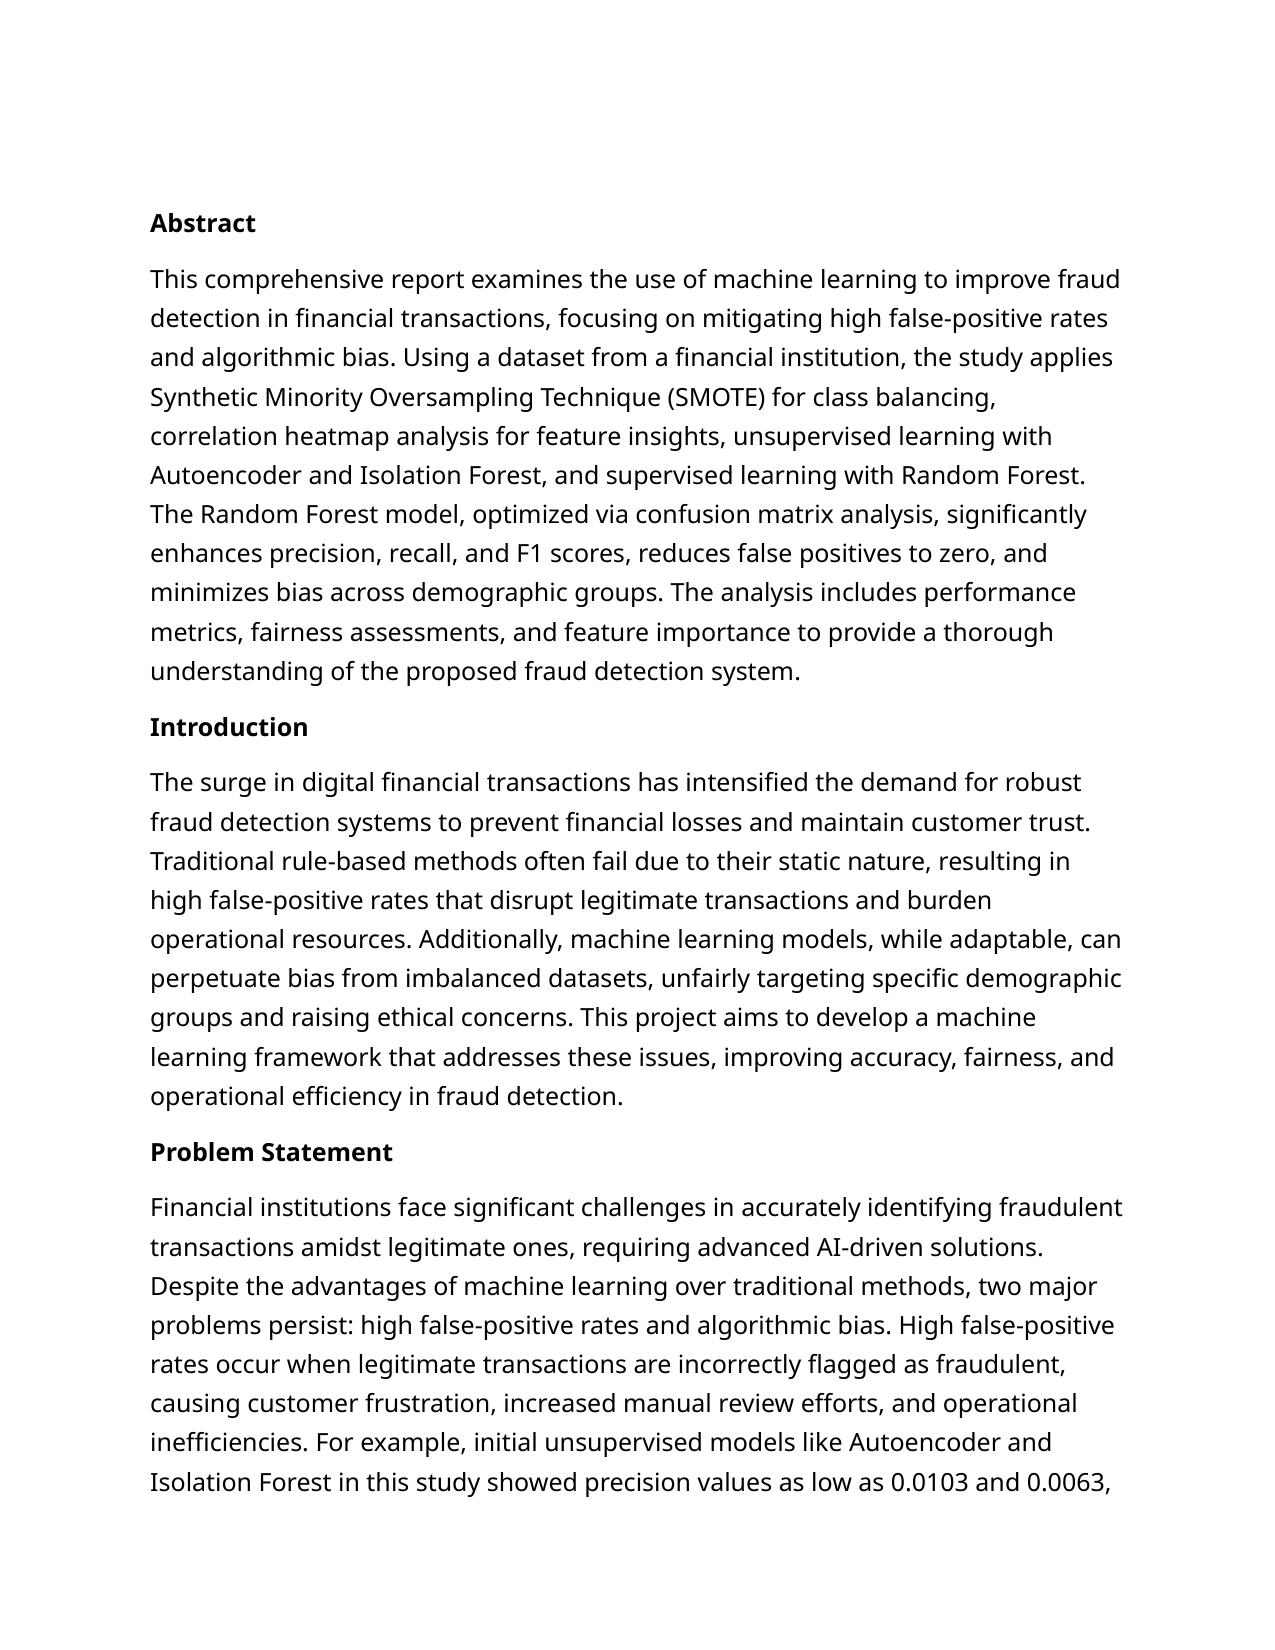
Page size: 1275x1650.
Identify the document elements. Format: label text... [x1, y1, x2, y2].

text This comprehensive report examines the use of machine learning to improve fraud detection in financial transactions, focusing on mitigating high false-positive rates and algorithmic bias. Using a dataset from a financial institution, the study applies Synthetic Minority Oversampling Technique (SMOTE) for class balancing, correlation heatmap analysis for feature insights, unsupervised learning with Autoencoder and Isolation Forest, and supervised learning with Random Forest. The Random Forest model, optimized via confusion matrix analysis, significantly enhances precision, recall, and F1 scores, reduces false positives to zero, and minimizes bias across demographic groups. The analysis includes performance metrics, fairness assessments, and feature importance to provide a thorough understanding of the proposed fraud detection system. [150, 262, 1125, 687]
text Introduction [150, 709, 1125, 743]
text The surge in digital financial transactions has intensified the demand for robust fraud detection systems to prevent financial losses and maintain customer trust. Traditional rule-based methods often fail due to their static nature, resulting in high false-positive rates that disrupt legitimate transactions and burden operational resources. Additionally, machine learning models, while adaptable, can perpetuate bias from imbalanced datasets, unfairly targeting specific demographic groups and raising ethical concerns. This project aims to develop a machine learning framework that addresses these issues, improving accuracy, fairness, and operational efficiency in fraud detection. [150, 765, 1125, 1112]
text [150, 1190, 1125, 1498]
text Problem Statement [150, 1134, 1125, 1168]
text Abstract [150, 206, 1125, 240]
